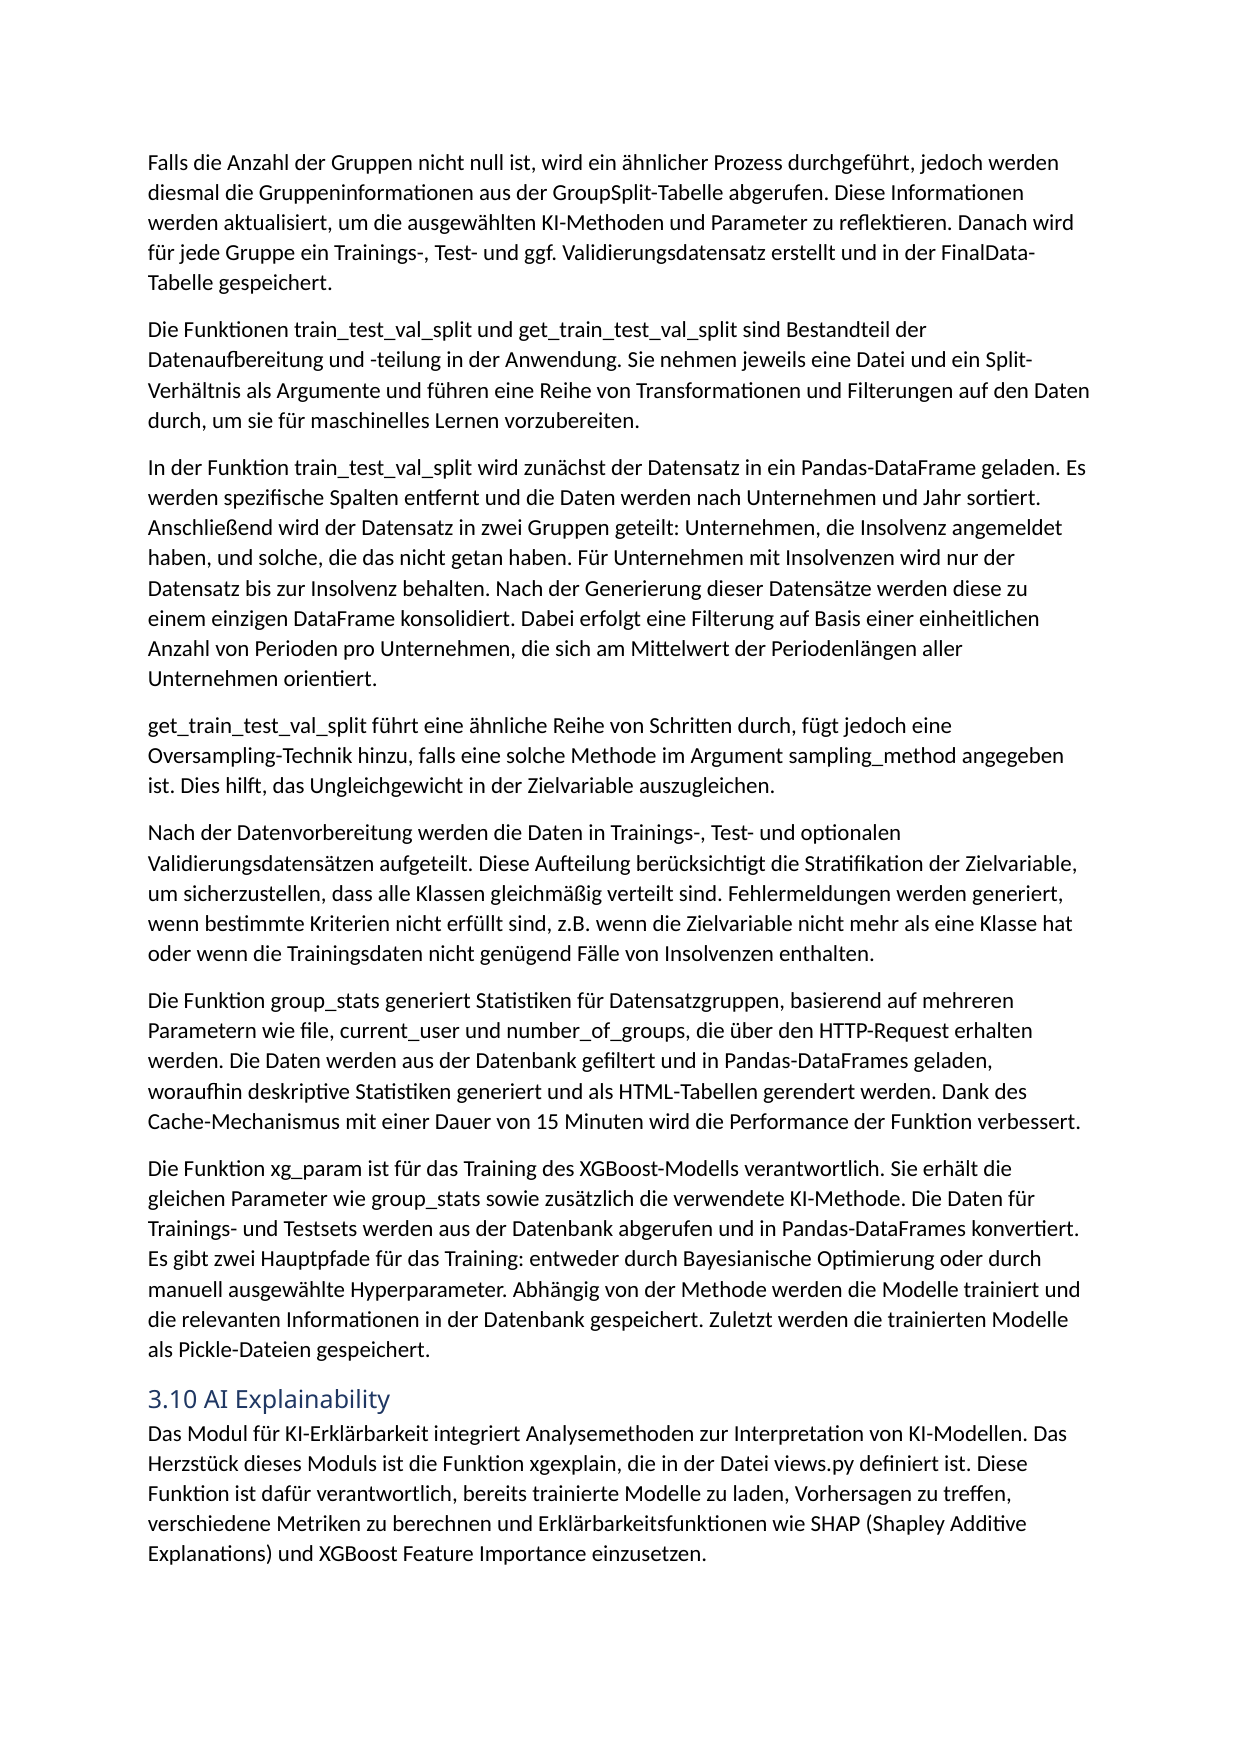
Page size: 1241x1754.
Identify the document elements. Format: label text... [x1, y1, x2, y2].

text Nach der Datenvorbereitung werden die Daten in Trainings-, Test- und optionalen Validierungsdatensätzen aufgeteilt. Diese Aufteilung berücksichtigt die Stratifikation der Zielvariable, um sicherzustellen, dass alle Klassen gleichmäßig verteilt sind. Fehlermeldungen werden generiert, wenn bestimmte Kriterien nicht erfüllt sind, z.B. wenn die Zielvariable nicht mehr als eine Klasse hat oder wenn die Trainingsdaten nicht genügend Fälle von Insolvenzen enthalten. [148, 818, 1093, 967]
text Die Funktion xg_param ist für das Training des XGBoost-Modells verantwortlich. Sie erhält die gleichen Parameter wie group_stats sowie zusätzlich die verwendete KI-Methode. Die Daten für Trainings- und Testsets werden aus der Datenbank abgerufen und in Pandas-DataFrames konvertiert. Es gibt zwei Hauptpfade für das Training: entweder durch Bayesianische Optimierung oder durch manuell ausgewählte Hyperparameter. Abhängig von der Methode werden die Modelle trainiert und die relevanten Informationen in der Datenbank gespeichert. Zuletzt werden die trainierten Modelle als Pickle-Dateien gespeichert. [148, 1154, 1093, 1363]
subtitle 3.10 AI Explainability [148, 1382, 1093, 1416]
text get_train_test_val_split führt eine ähnliche Reihe von Schritten durch, fügt jedoch eine Oversampling-Technik hinzu, falls eine solche Methode im Argument sampling_method angegeben ist. Dies hilft, das Ungleichgewicht in der Zielvariable auszugleichen. [148, 711, 1093, 799]
text Das Modul für KI-Erklärbarkeit integriert Analysemethoden zur Interpretation von KI-Modellen. Das Herzstück dieses Moduls ist die Funktion xgexplain, die in der Datei views.py definiert ist. Diese Funktion ist dafür verantwortlich, bereits trainierte Modelle zu laden, Vorhersagen zu treffen, verschiedene Metriken zu berechnen und Erklärbarkeitsfunktionen wie SHAP (Shapley Additive Explanations) und XGBoost Feature Importance einzusetzen. [148, 1419, 1093, 1568]
text Falls die Anzahl der Gruppen nicht null ist, wird ein ähnlicher Prozess durchgeführt, jedoch werden diesmal die Gruppeninformationen aus der GroupSplit-Tabelle abgerufen. Diese Informationen werden aktualisiert, um die ausgewählten KI-Methoden und Parameter zu reflektieren. Danach wird für jede Gruppe ein Trainings-, Test- und ggf. Validierungsdatensatz erstellt und in der FinalData-Tabelle gespeichert. [148, 148, 1093, 296]
text Die Funktion group_stats generiert Statistiken für Datensatzgruppen, basierend auf mehreren Parametern wie file, current_user und number_of_groups, die über den HTTP-Request erhalten werden. Die Daten werden aus der Datenbank gefiltert und in Pandas-DataFrames geladen, woraufhin deskriptive Statistiken generiert und als HTML-Tabellen gerendert werden. Dank des Cache-Mechanismus mit einer Dauer von 15 Minuten wird die Performance der Funktion verbessert. [148, 986, 1093, 1135]
text Die Funktionen train_test_val_split und get_train_test_val_split sind Bestandteil der Datenaufbereitung und -teilung in der Anwendung. Sie nehmen jeweils eine Datei und ein Split-Verhältnis als Argumente und führen eine Reihe von Transformationen und Filterungen auf den Daten durch, um sie für maschinelles Lernen vorzubereiten. [148, 315, 1093, 434]
text In der Funktion train_test_val_split wird zunächst der Datensatz in ein Pandas-DataFrame geladen. Es werden spezifische Spalten entfernt und die Daten werden nach Unternehmen und Jahr sortiert. Anschließend wird der Datensatz in zwei Gruppen geteilt: Unternehmen, die Insolvenz angemeldet haben, und solche, die das nicht getan haben. Für Unternehmen mit Insolvenzen wird nur der Datensatz bis zur Insolvenz behalten. Nach der Generierung dieser Datensätze werden diese zu einem einzigen DataFrame konsolidiert. Dabei erfolgt eine Filterung auf Basis einer einheitlichen Anzahl von Perioden pro Unternehmen, die sich am Mittelwert der Periodenlängen aller Unternehmen orientiert. [148, 453, 1093, 692]
